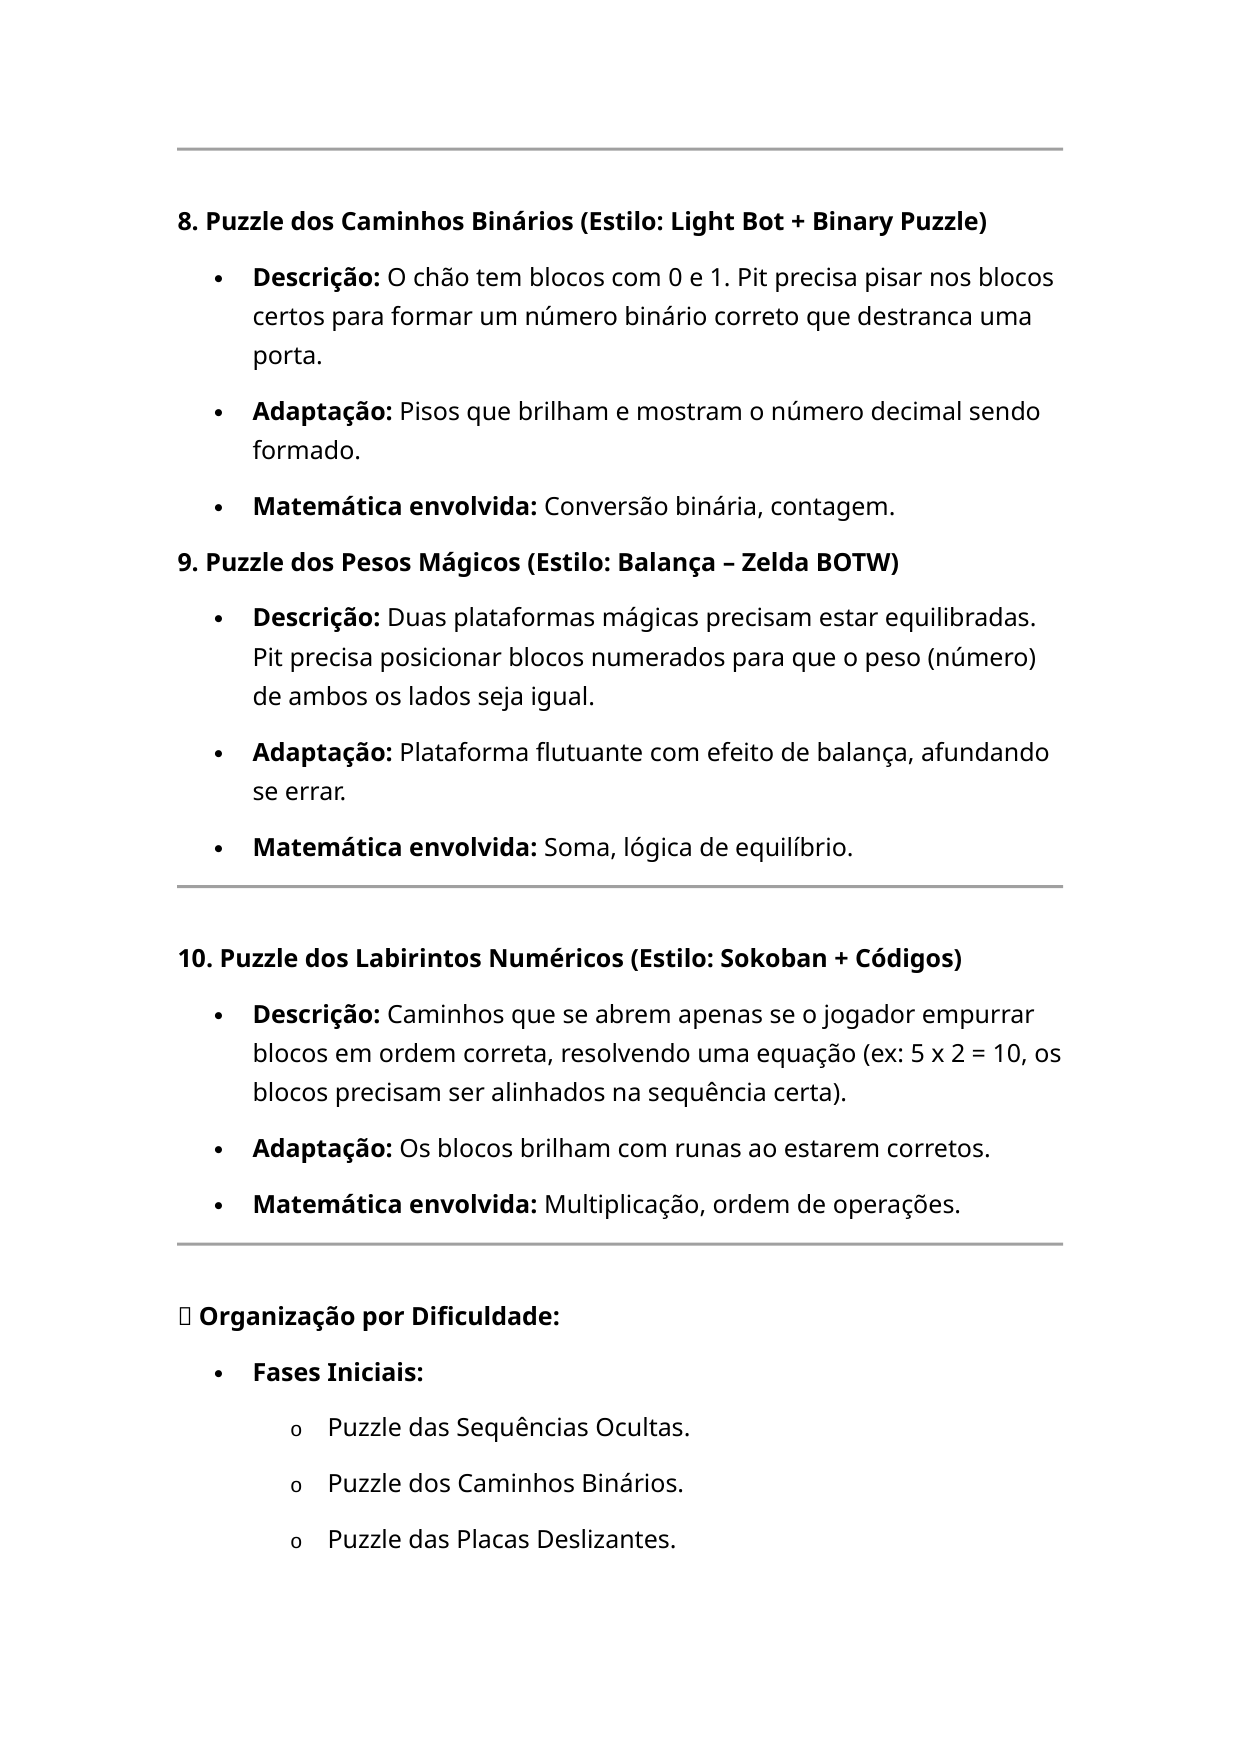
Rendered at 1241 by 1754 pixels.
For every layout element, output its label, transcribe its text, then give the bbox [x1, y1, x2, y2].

list Matemática envolvida: Conversão binária, contagem. [215, 488, 1063, 522]
text 9. Puzzle dos Pesos Mágicos (Estilo: Balança – Zelda BOTW) [177, 544, 1063, 578]
list Fases Iniciais: [215, 1354, 1063, 1388]
list Descrição: Caminhos que se abrem apenas se o jogador empurrar blocos em ordem correta, resolvendo uma equação (ex: 5 x 2 = 10, os blocos precisam ser alinhados na sequência certa). [215, 997, 1063, 1109]
list Adaptação: Plataforma flutuante com efeito de balança, afundando se errar. [215, 734, 1063, 807]
list Matemática envolvida: Soma, lógica de equilíbrio. [215, 829, 1063, 863]
list Adaptação: Pisos que brilham e mostram o número decimal sendo formado. [215, 393, 1063, 467]
list Adaptação: Os blocos brilham com runas ao estarem corretos. [215, 1131, 1063, 1165]
list Matemática envolvida: Multiplicação, ordem de operações. [215, 1187, 1063, 1221]
list Puzzle dos Caminhos Binários. [290, 1466, 1063, 1500]
list Descrição: O chão tem blocos com 0 e 1. Pit precisa pisar nos blocos certos para formar um número binário correto que destranca uma porta. [215, 259, 1063, 372]
text 🎯 Organização por Dificuldade: [177, 1298, 1063, 1332]
list Puzzle das Placas Deslizantes. [290, 1522, 1063, 1556]
text 8. Puzzle dos Caminhos Binários (Estilo: Light Bot + Binary Puzzle) [177, 203, 1063, 237]
text 10. Puzzle dos Labirintos Numéricos (Estilo: Sokoban + Códigos) [177, 941, 1063, 975]
list Descrição: Duas plataformas mágicas precisam estar equilibradas. Pit precisa posicionar blocos numerados para que o peso (número) de ambos os lados seja igual. [215, 600, 1063, 712]
list Puzzle das Sequências Ocultas. [290, 1410, 1063, 1444]
